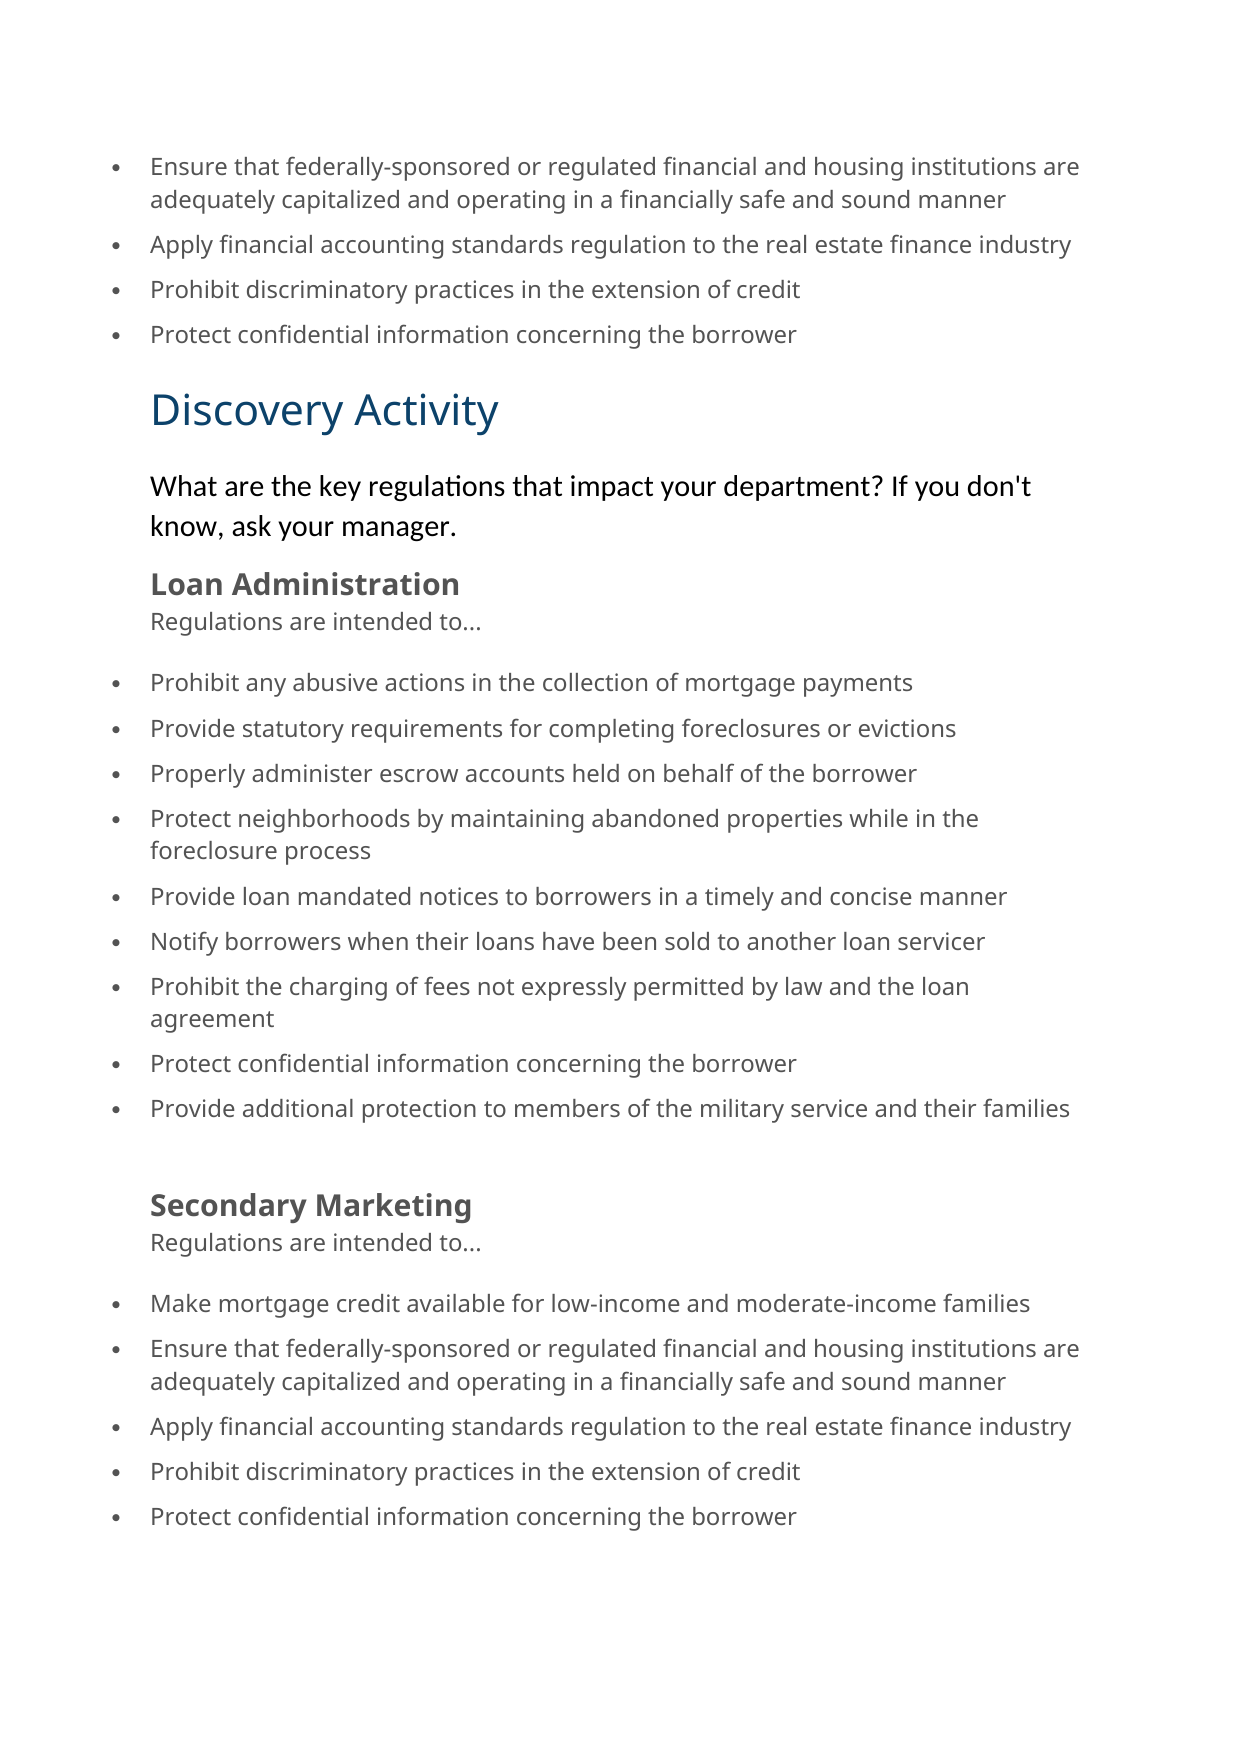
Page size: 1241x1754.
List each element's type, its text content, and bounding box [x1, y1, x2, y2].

list Apply financial accounting standards regulation to the real estate finance industry [112, 228, 1090, 260]
list Protect neighborhoods by maintaining abandoned properties while in the foreclosure process [112, 802, 1090, 867]
list Make mortgage credit available for low-income and moderate-income families [112, 1287, 1090, 1320]
list Provide loan mandated notices to borrowers in a timely and concise manner [112, 879, 1090, 912]
list Prohibit any abusive actions in the collection of mortgage payments [112, 666, 1090, 699]
list Provide statutory requirements for completing foreclosures or evictions [112, 711, 1090, 744]
list Properly administer escrow accounts held on behalf of the borrower [112, 756, 1090, 789]
text Secondary Marketing [150, 1184, 1090, 1225]
list Ensure that federally-sponsored or regulated financial and housing institutions are adequately capitalized and operating in a financially safe and sound manner [112, 1332, 1090, 1397]
list Provide additional protection to members of the military service and their families [112, 1092, 1090, 1125]
list Prohibit discriminatory practices in the extension of credit [112, 1455, 1090, 1488]
list Notify borrowers when their loans have been sold to another loan servicer [112, 924, 1090, 957]
text Regulations are intended to... [150, 1225, 1090, 1258]
list Protect confidential information concerning the borrower [112, 1047, 1090, 1080]
text Regulations are intended to... [150, 604, 1090, 637]
subtitle Discovery Activity [150, 380, 1090, 438]
list Apply financial accounting standards regulation to the real estate finance industry [112, 1410, 1090, 1443]
text Loan Administration [150, 563, 1090, 604]
list Ensure that federally-sponsored or regulated financial and housing institutions are adequately capitalized and operating in a financially safe and sound manner [112, 150, 1090, 215]
list Prohibit the charging of fees not expressly permitted by law and the loan agreement [112, 969, 1090, 1035]
text What are the key regulations that impact your department? If you don't know, ask your manager. [150, 467, 1090, 544]
list Prohibit discriminatory practices in the extension of credit [112, 273, 1090, 305]
list Protect confidential information concerning the borrower [112, 318, 1090, 351]
list Protect confidential information concerning the borrower [112, 1500, 1090, 1533]
